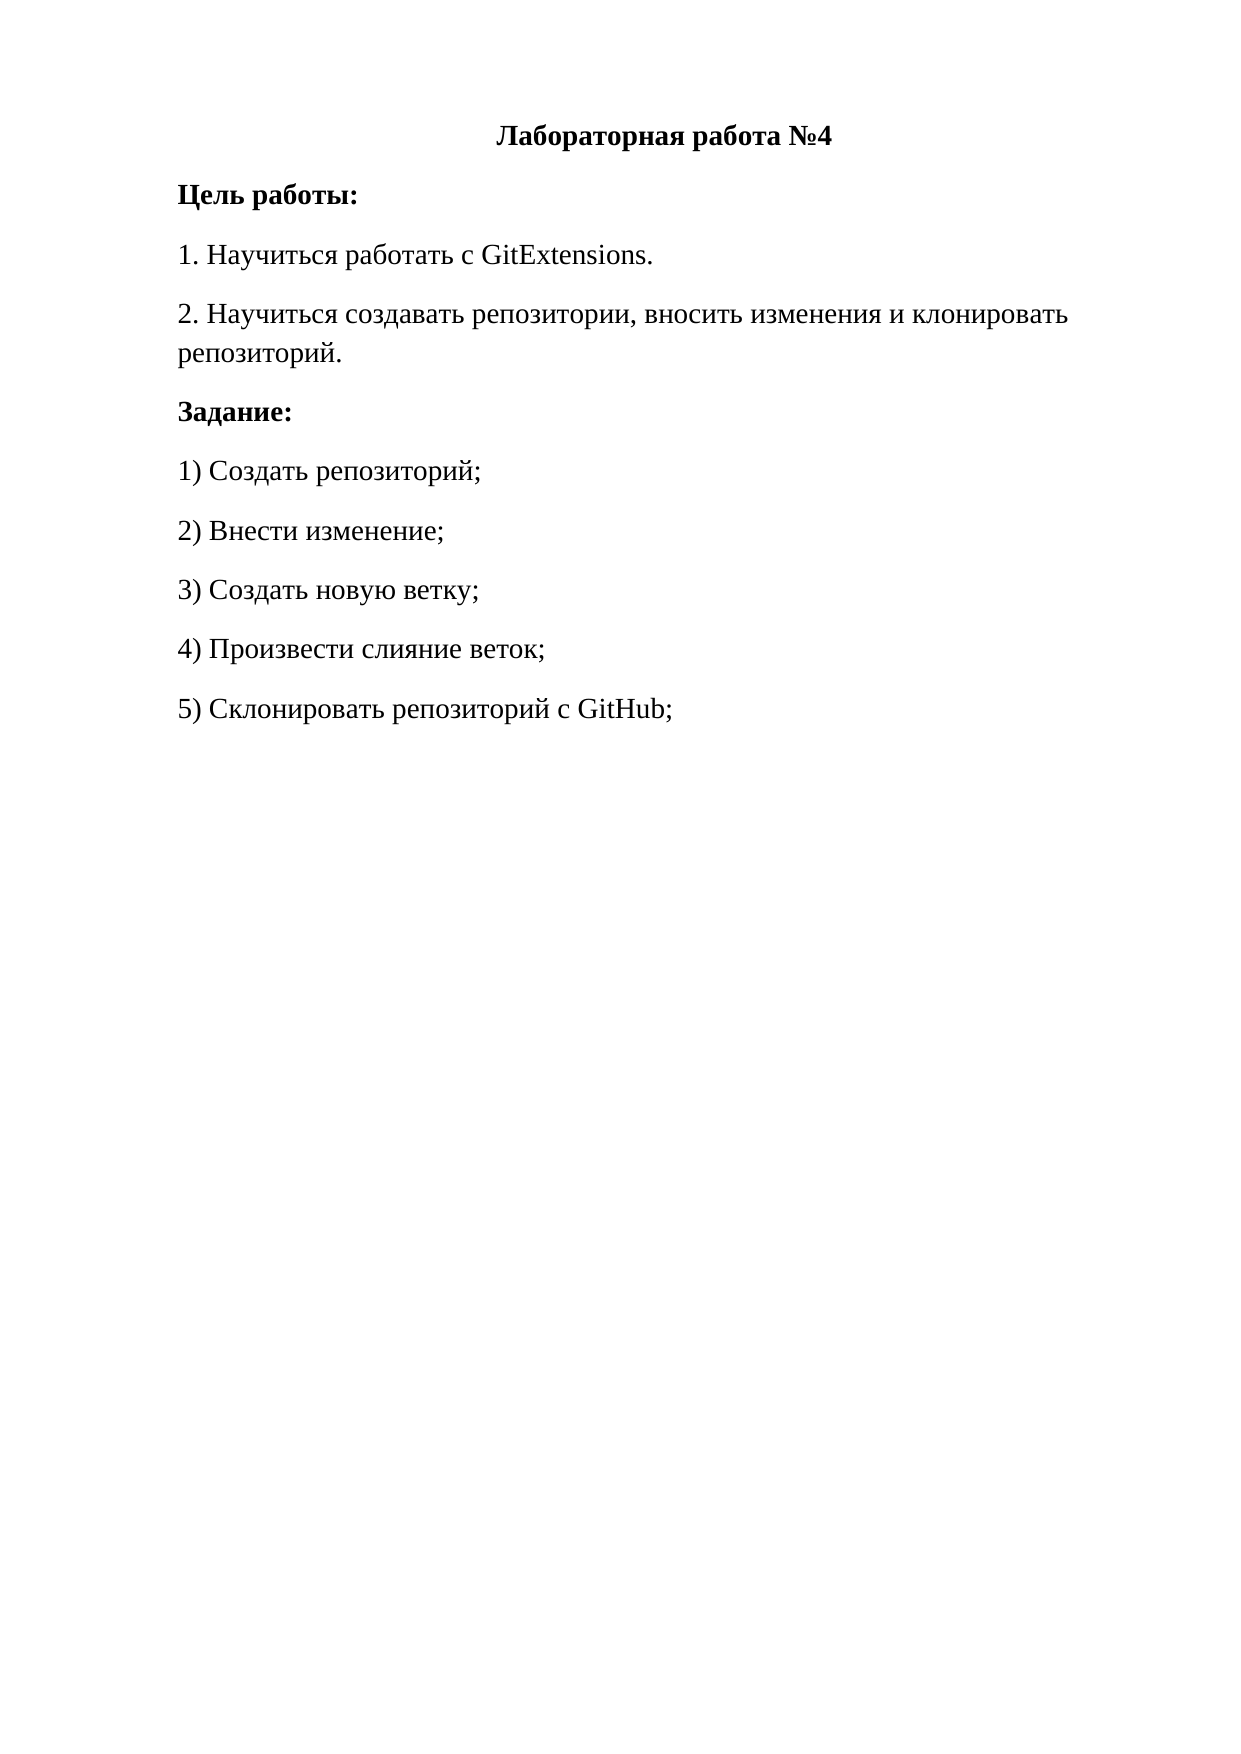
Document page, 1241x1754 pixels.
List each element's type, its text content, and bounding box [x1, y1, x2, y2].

text 5) Склонировать репозиторий с GitHub; [177, 691, 1152, 724]
text 1) Создать репозиторий; [177, 453, 1152, 487]
text 2) Внести изменение; [177, 513, 1152, 546]
text Задание: [177, 394, 1152, 428]
text Цель работы: [177, 177, 1152, 211]
text 3) Создать новую ветку; [177, 572, 1152, 606]
text 4) Произвести слияние веток; [177, 632, 1152, 665]
text Лабораторная работа №4 [177, 118, 1152, 152]
text 1. Научиться работать с GitExtensions. [177, 237, 1152, 270]
text 2. Научиться создавать репозитории, вносить изменения и клонировать репозиторий. [177, 296, 1152, 368]
